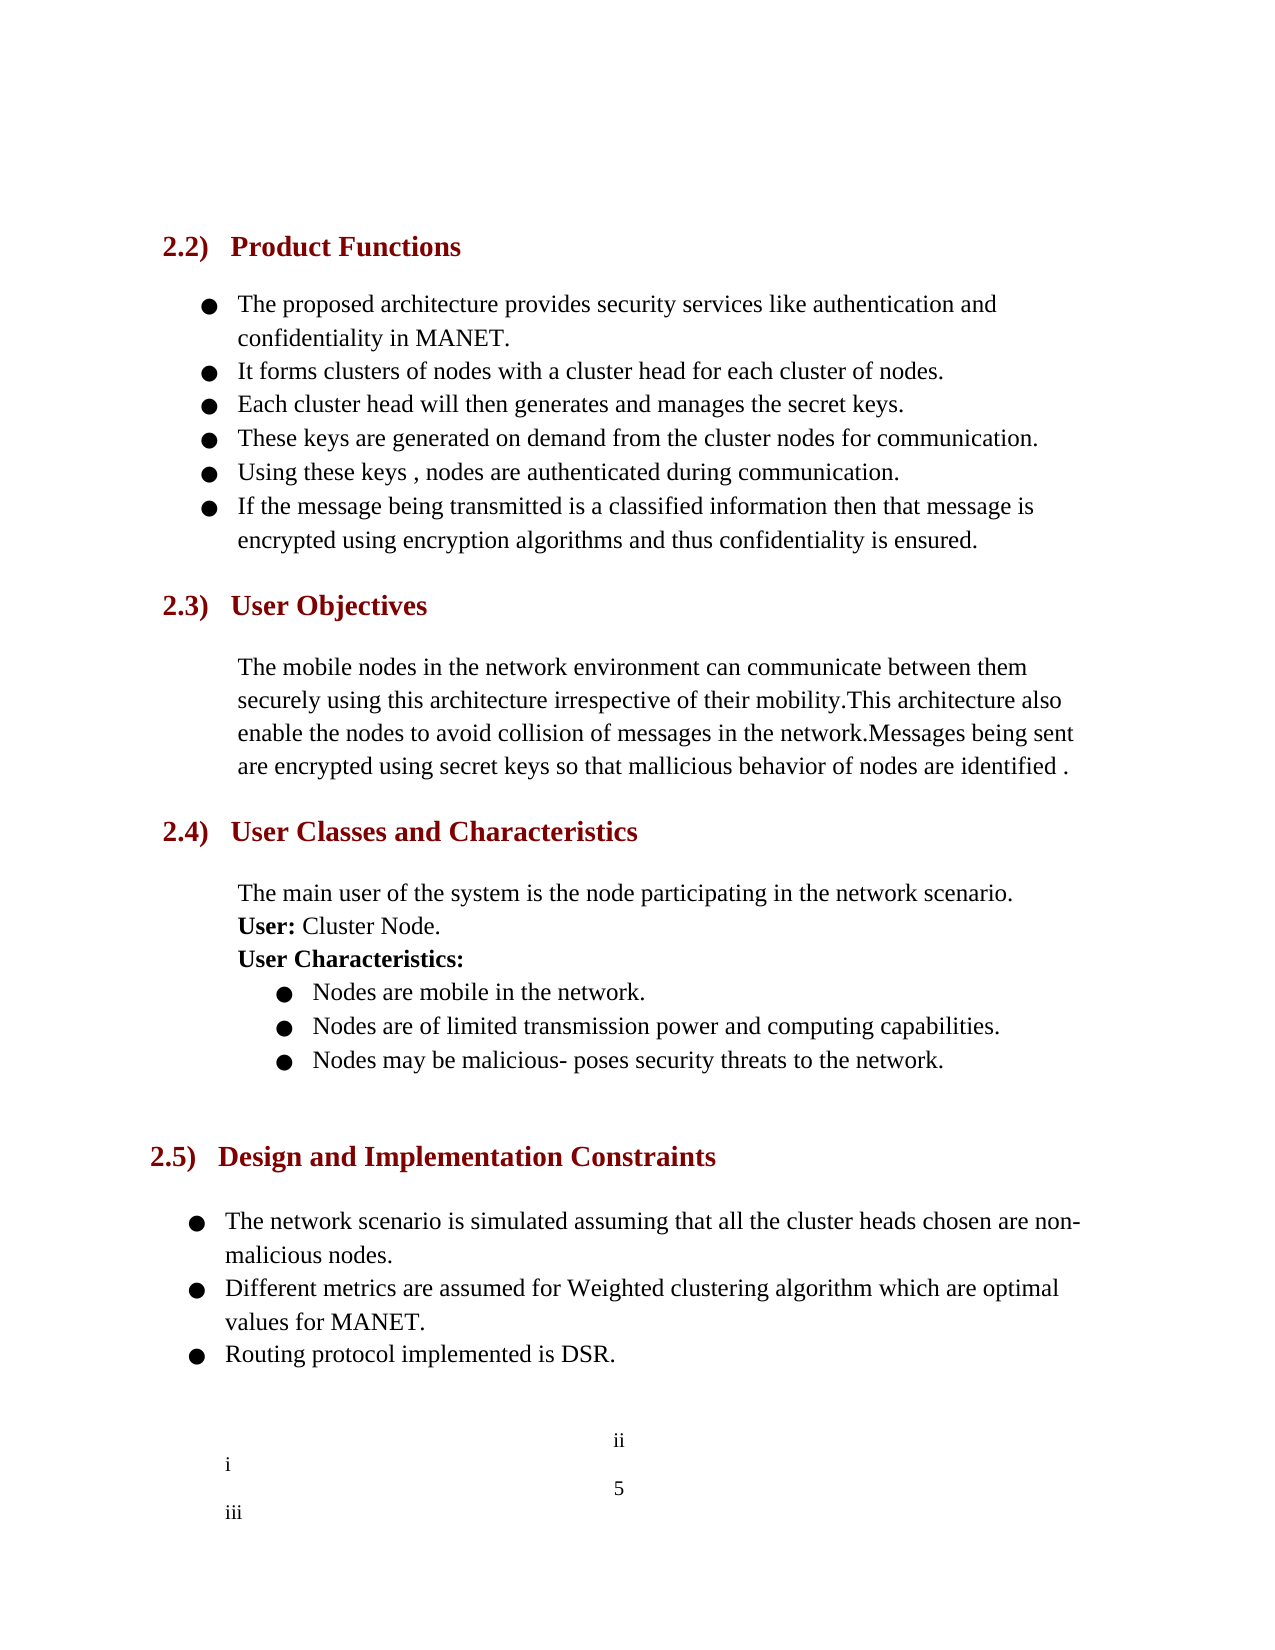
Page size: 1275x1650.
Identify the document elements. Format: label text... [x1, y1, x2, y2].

list If the message being transmitted is a classified information then that message is encrypted using encryption algorithms and thus confidentiality is ensured. [200, 491, 1087, 554]
list Different metrics are assumed for Weighted clustering algorithm which are optimal values for MANET. [188, 1273, 1087, 1335]
list It forms clusters of nodes with a cluster head for each cluster of nodes. [200, 356, 1087, 385]
list These keys are generated on demand from the cluster nodes for communication. [200, 423, 1087, 453]
list Nodes may be malicious- poses security threats to the network. [275, 1045, 1087, 1074]
list Nodes are mobile in the network. [275, 977, 1087, 1006]
text 2.2) Product Functions [162, 229, 1087, 263]
list The network scenario is simulated assuming that all the cluster heads chosen are non-malicious nodes. [188, 1206, 1087, 1268]
list Each cluster head will then generates and manages the secret keys. [200, 389, 1087, 419]
text User: Cluster Node. [150, 911, 1087, 940]
list Using these keys , nodes are authenticated during communication. [200, 457, 1087, 487]
text 2.5) Design and Implementation Constraints [150, 1139, 1087, 1172]
text 2.4) User Classes and Characteristics [162, 814, 1087, 848]
text User Characteristics: [237, 944, 1087, 973]
list Routing protocol implemented is DSR. [188, 1339, 1087, 1369]
text 2.3) User Objectives [162, 588, 1087, 622]
text The mobile nodes in the network environment can communicate between them securely using this architecture irrespective of their mobility.This architecture also enable the nodes to avoid collision of messages in the network.Messages being sent are encrypted using secret keys so that mallicious behavior of nodes are identified . [237, 652, 1087, 780]
list The proposed architecture provides security services like authentication and confidentiality in MANET. [200, 289, 1087, 351]
list Nodes are of limited transmission power and computing capabilities. [275, 1011, 1087, 1040]
text The main user of the system is the node participating in the network scenario. [237, 878, 1087, 907]
